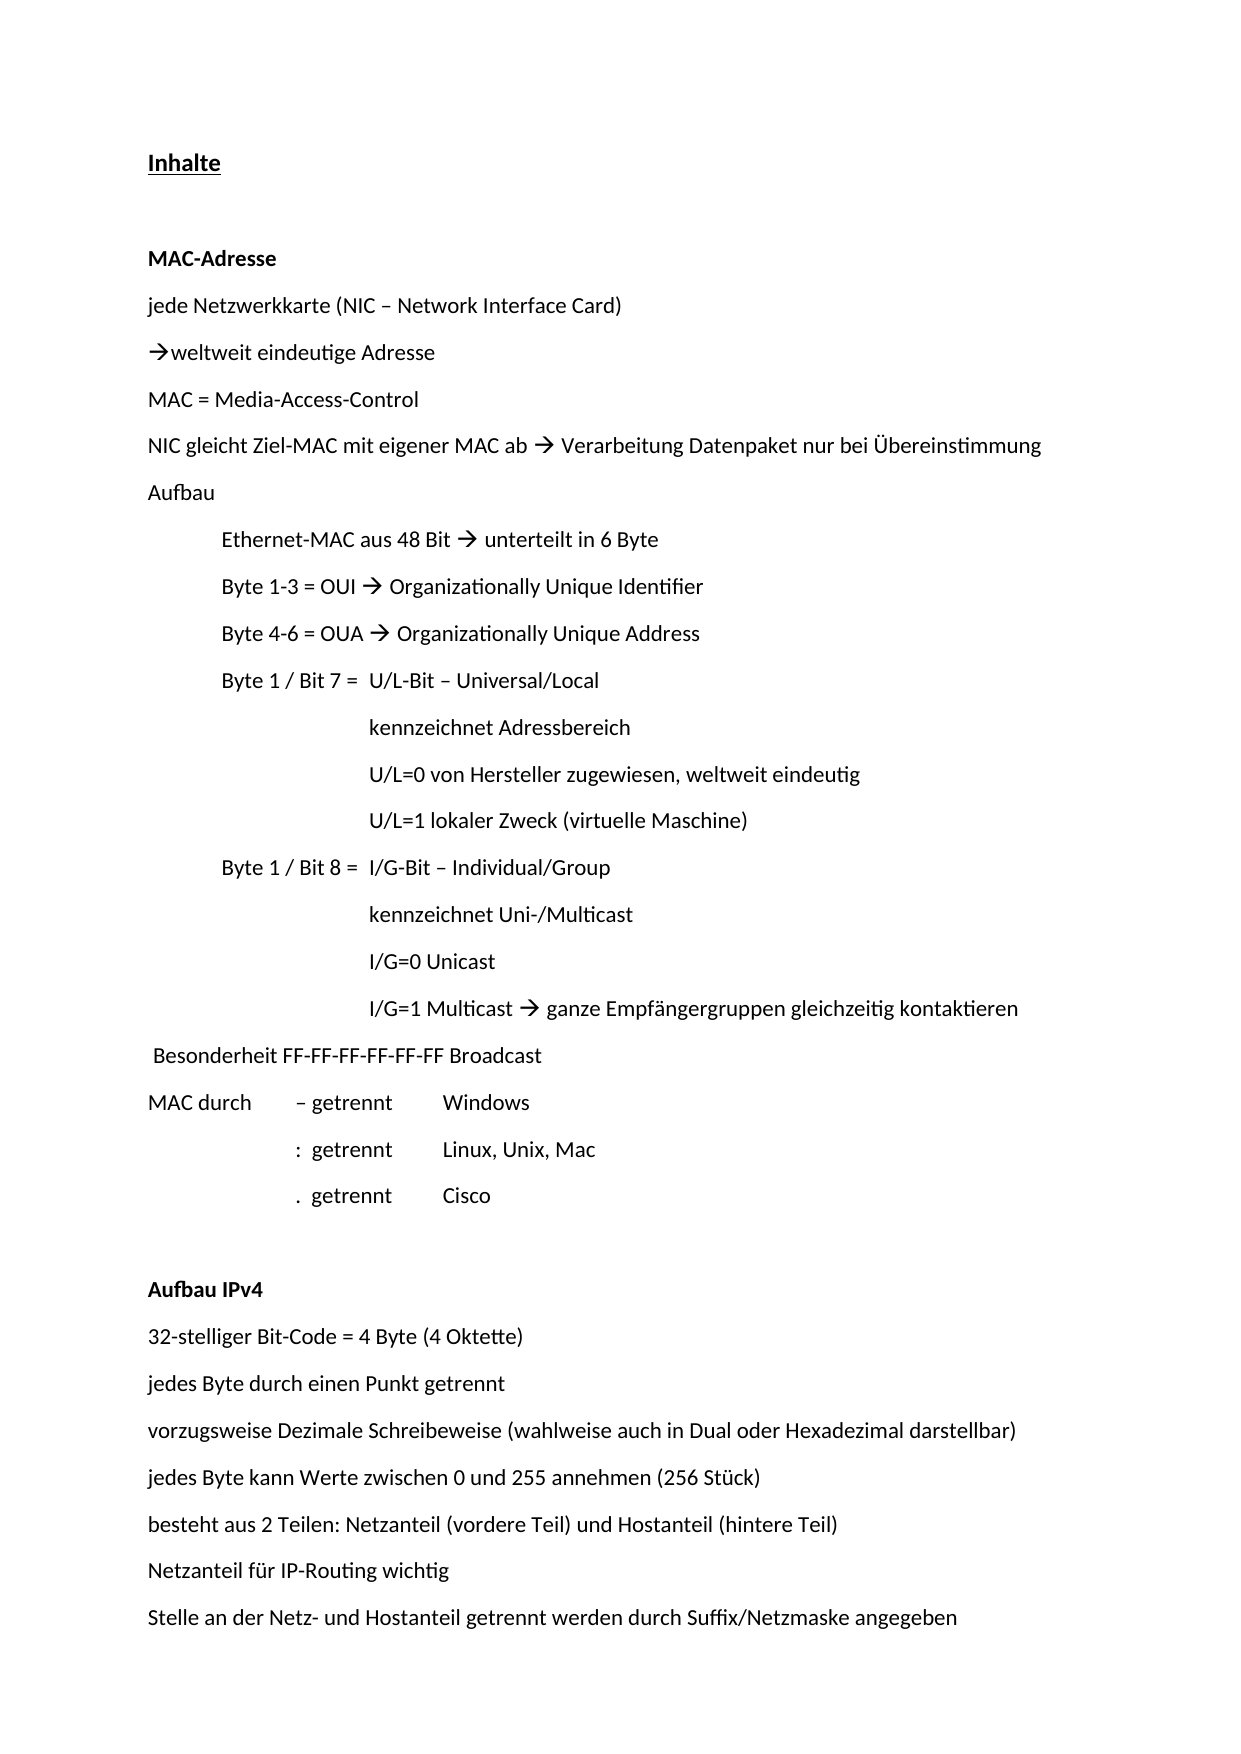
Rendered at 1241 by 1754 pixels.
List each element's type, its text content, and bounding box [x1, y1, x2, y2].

text besteht aus 2 Teilen: Netzanteil (vordere Teil) und Hostanteil (hintere Teil) [148, 1510, 1093, 1538]
text Byte 1-3 = OUI Organizationally Unique Identifier [148, 572, 1093, 600]
text Besonderheit FF-FF-FF-FF-FF-FF Broadcast [148, 1041, 1093, 1069]
text U/L=1 lokaler Zweck (virtuelle Maschine) [148, 807, 1093, 834]
text : getrennt Linux, Unix, Mac [148, 1135, 1093, 1163]
text Inhalte [148, 148, 1093, 178]
text kennzeichnet Adressbereich [148, 713, 1093, 741]
text Byte 4-6 = OUA Organizationally Unique Address [148, 619, 1093, 647]
text U/L=0 von Hersteller zugewiesen, weltweit eindeutig [148, 760, 1093, 788]
text . getrennt Cisco [148, 1182, 1093, 1209]
text Aufbau [148, 478, 1093, 506]
text MAC = Media-Access-Control [148, 385, 1093, 413]
text Byte 1 / Bit 8 = I/G-Bit – Individual/Group [148, 853, 1093, 881]
text MAC durch – getrennt Windows [148, 1088, 1093, 1116]
text jedes Byte kann Werte zwischen 0 und 255 annehmen (256 Stück) [148, 1463, 1093, 1491]
text kennzeichnet Uni-/Multicast [148, 900, 1093, 928]
text Stelle an der Netz- und Hostanteil getrennt werden durch Suffix/Netzmaske angegeben [148, 1603, 1093, 1631]
text I/G=0 Unicast [148, 947, 1093, 975]
text NIC gleicht Ziel-MAC mit eigener MAC ab Verarbeitung Datenpaket nur bei Übereinstimmung [148, 432, 1093, 459]
text weltweit eindeutige Adresse [148, 338, 1093, 366]
text Ethernet-MAC aus 48 Bit unterteilt in 6 Byte [148, 525, 1093, 553]
text Netzanteil für IP-Routing wichtig [148, 1557, 1093, 1584]
text 32-stelliger Bit-Code = 4 Byte (4 Oktette) [148, 1322, 1093, 1350]
text I/G=1 Multicast ganze Empfängergruppen gleichzeitig kontaktieren [148, 994, 1093, 1022]
text Byte 1 / Bit 7 = U/L-Bit – Universal/Local [148, 666, 1093, 694]
text vorzugsweise Dezimale Schreibeweise (wahlweise auch in Dual oder Hexadezimal darstellbar) [148, 1416, 1093, 1444]
text MAC-Adresse [148, 244, 1093, 272]
text jedes Byte durch einen Punkt getrennt [148, 1369, 1093, 1397]
text Aufbau IPv4 [148, 1275, 1093, 1303]
text jede Netzwerkkarte (NIC – Network Interface Card) [148, 291, 1093, 319]
